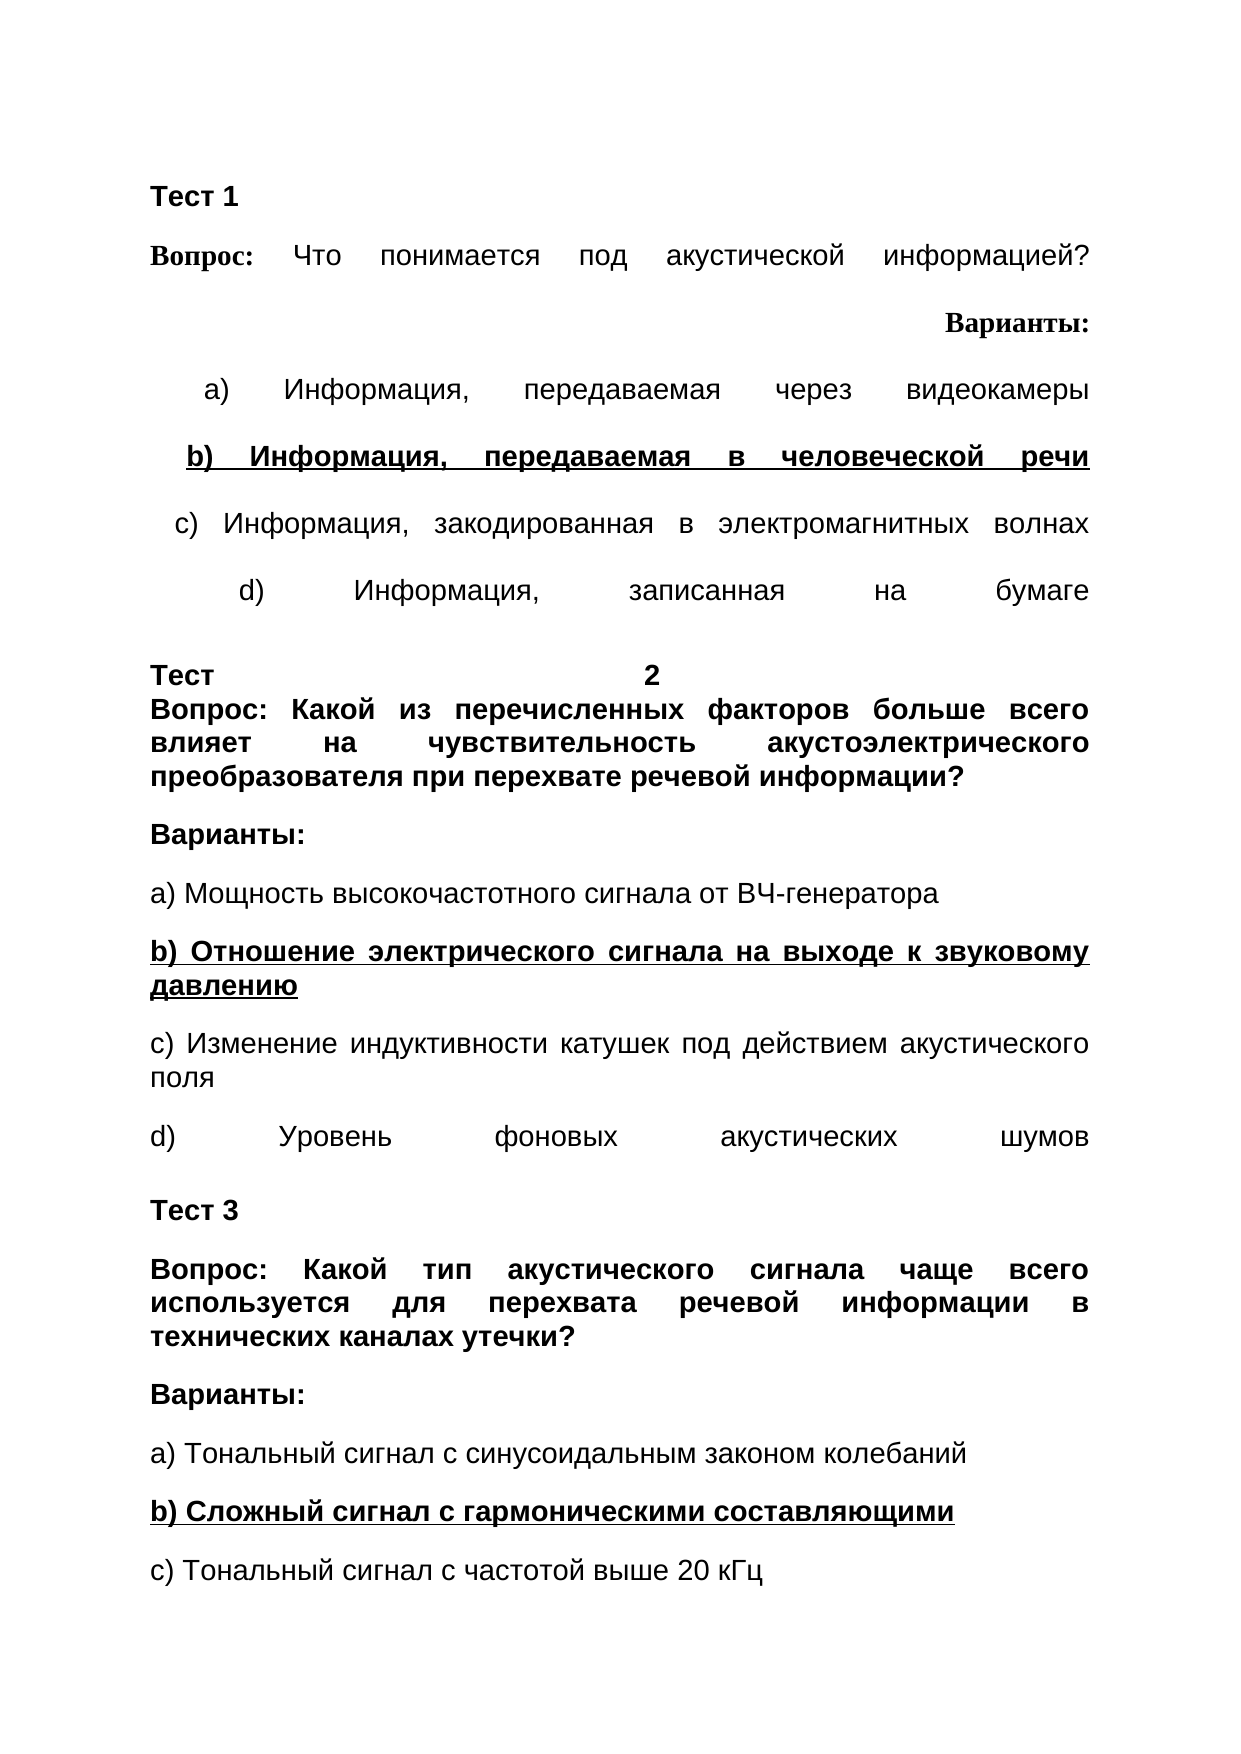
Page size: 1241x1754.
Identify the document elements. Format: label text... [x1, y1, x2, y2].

text Вопрос: Какой тип акустического сигнала чаще всего используется для перехвата речевой информации в технических каналах утечки? [150, 1252, 1090, 1352]
text b) Отношение электрического сигнала на выходе к звуковому давлению [150, 965, 1090, 1002]
text Варианты: [150, 817, 1090, 851]
text b) Сложный сигнал с гармоническими составляющими [150, 1494, 1090, 1528]
text b) Отношение электрического сигнала на выходе к звуковому давлению [150, 934, 1090, 964]
text Тест 3 [150, 1193, 1090, 1227]
text a) Тональный сигнал с синусоидальным законом колебаний [150, 1436, 1090, 1469]
text c) Тональный сигнал с частотой выше 20 кГц [150, 1553, 1090, 1586]
text Варианты: [150, 1377, 1090, 1411]
text Тест 2 Вопрос: Какой из перечисленных факторов больше всего влияет на чувствительность акустоэлектрического преобразователя при перехвате речевой информации? [150, 658, 1090, 792]
text d) Уровень фоновых акустических шумов [150, 1119, 1090, 1178]
subtitle Тест 1 [150, 179, 1090, 213]
text a) Мощность высокочастотного сигнала от ВЧ-генератора [150, 876, 1090, 909]
text Вопрос: Что понимается под акустической информацией? Варианты: a) Информация, передаваемая через видеокамеры b) Информация, передаваемая в человеческой речи c) Информация, закодированная в электромагнитных волнах d) Информация, записанная на бумаге [150, 238, 1090, 633]
text c) Изменение индуктивности катушек под действием акустического поля [150, 1027, 1090, 1094]
